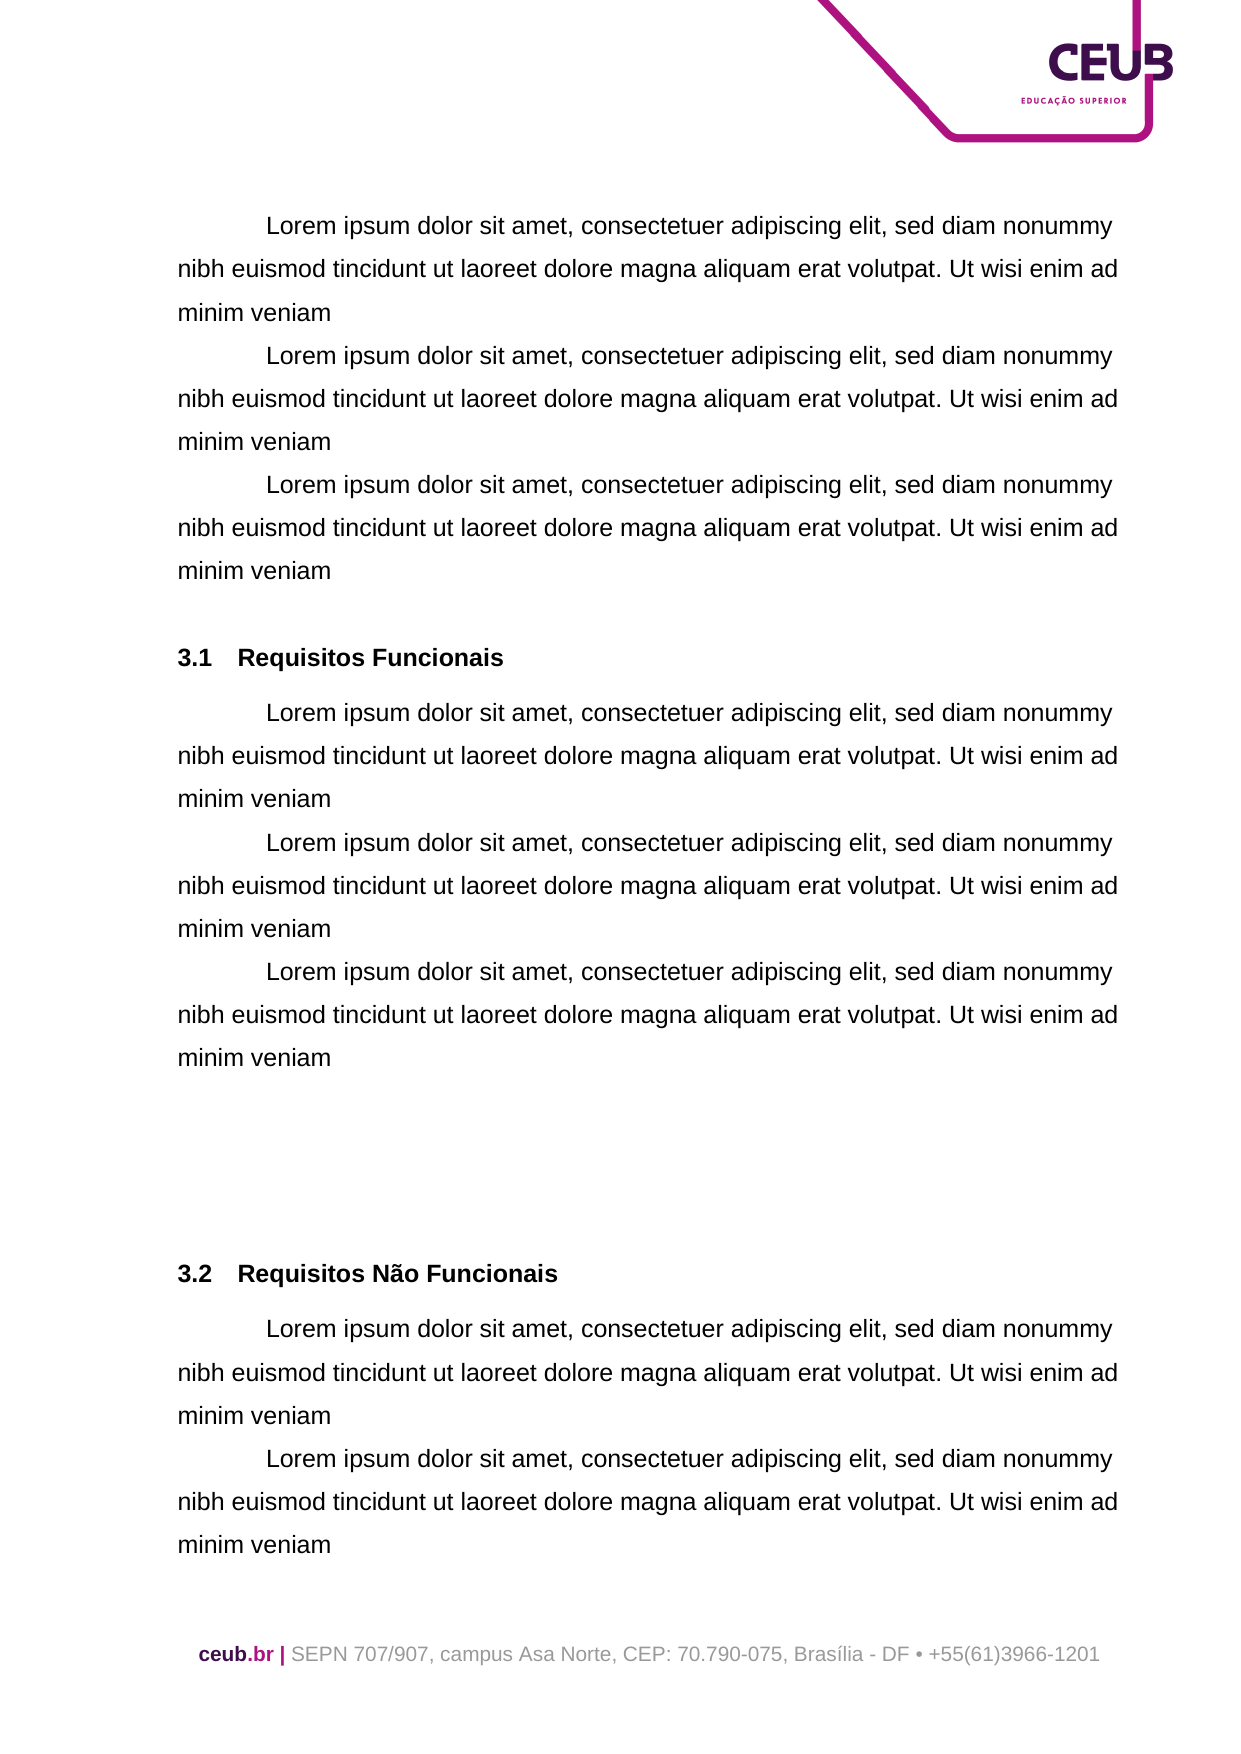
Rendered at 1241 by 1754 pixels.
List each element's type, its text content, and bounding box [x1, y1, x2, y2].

text minim veniam [177, 427, 1122, 456]
picture [0, 0, 1239, 179]
text minim veniam [177, 1530, 1122, 1559]
text minim veniam [177, 914, 1122, 942]
subtitle Requisitos Funcionais [177, 642, 1122, 671]
text minim veniam [177, 297, 1122, 326]
text minim veniam [177, 1401, 1122, 1429]
text minim veniam [177, 784, 1122, 813]
text minim veniam [177, 1043, 1122, 1072]
text minim veniam [177, 556, 1122, 585]
subtitle Requisitos Não Funcionais [177, 1259, 1122, 1287]
